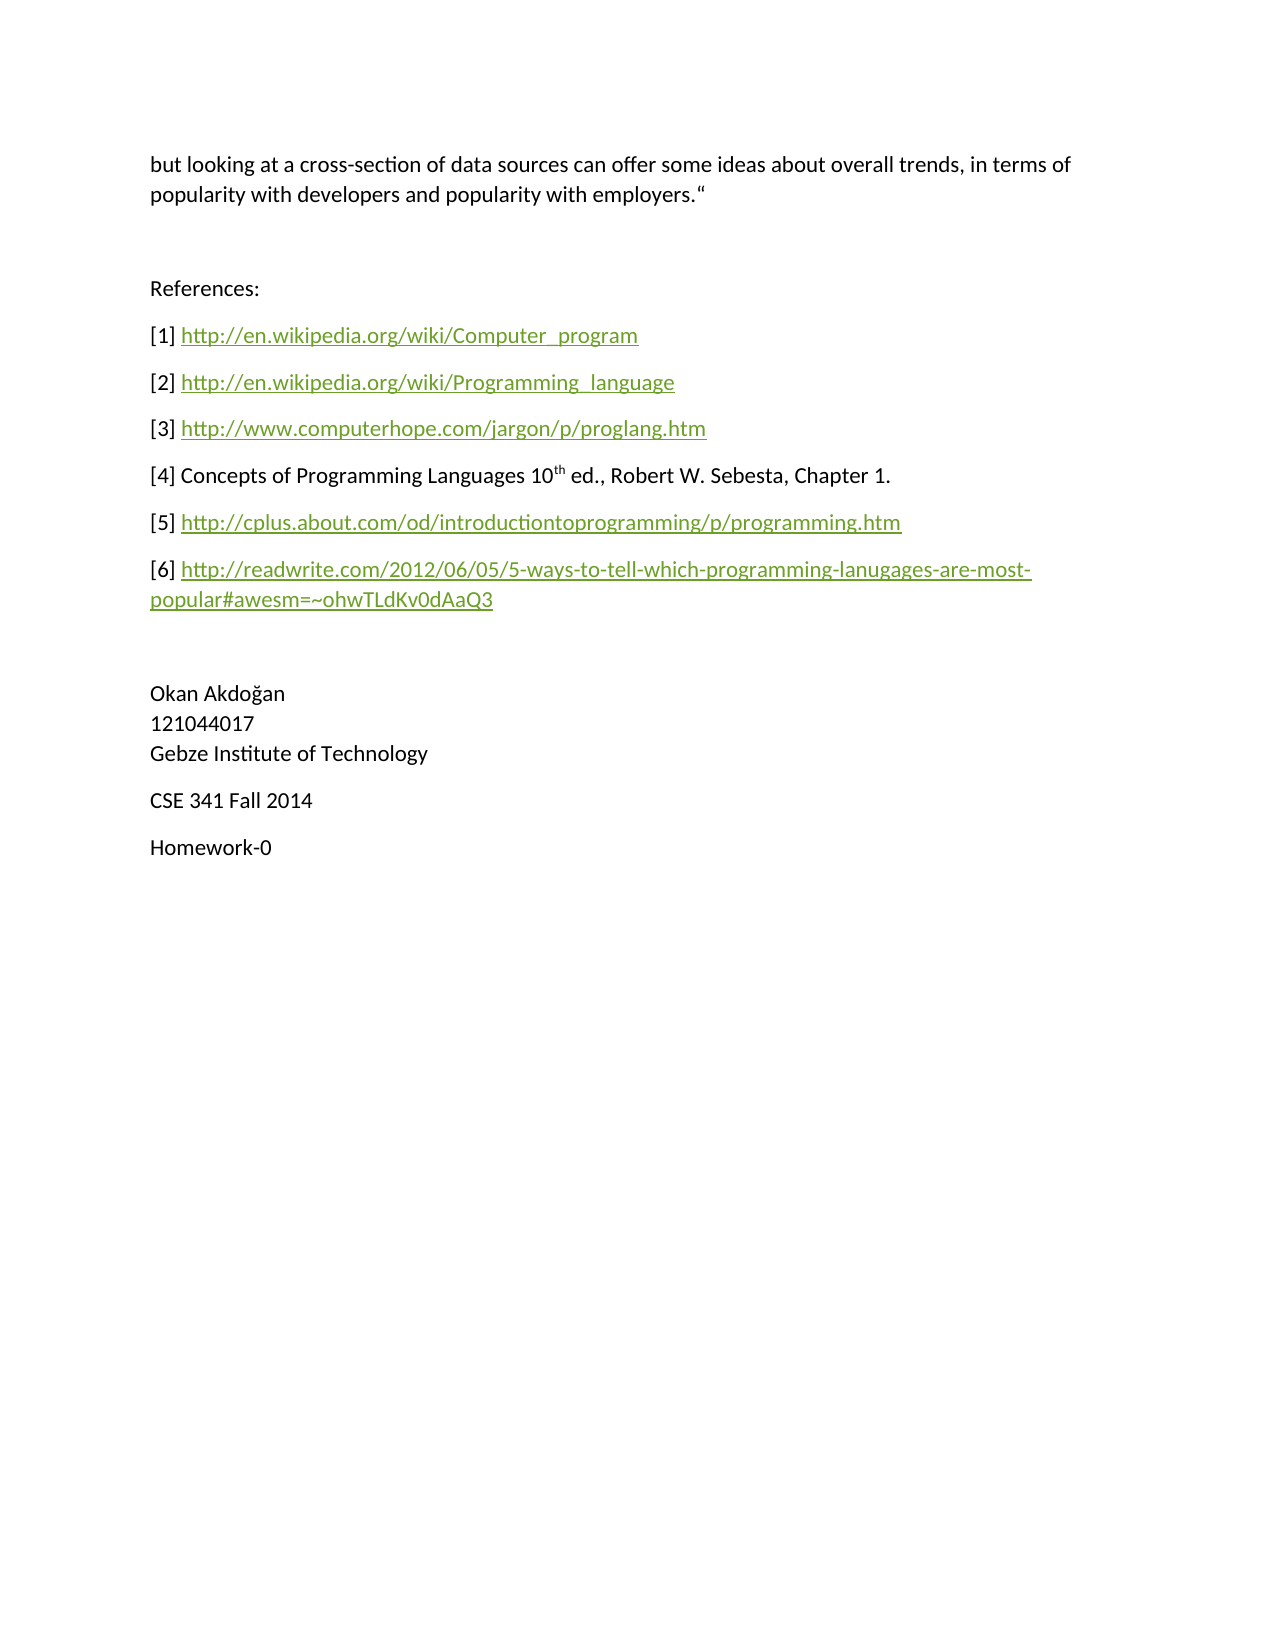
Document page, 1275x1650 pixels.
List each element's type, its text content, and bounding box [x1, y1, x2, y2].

text CSE 341 Fall 2014 [150, 786, 1125, 814]
text Homework-0 [150, 833, 1125, 861]
text [6] http://readwrite.com/2012/06/05/5-ways-to-tell-which-programming-lanugages-are-most-popular#awesm=~ohwTLdKv0dAaQ3 [150, 555, 1125, 613]
text [4] Concepts of Programming Languages 10th ed., Robert W. Sebesta, Chapter 1. [150, 461, 1125, 489]
text [3] http://www.computerhope.com/jargon/p/proglang.htm [150, 414, 1125, 443]
text References: [150, 274, 1125, 302]
text Okan Akdoğan 121044017 Gebze Institute of Technology [150, 679, 1125, 768]
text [150, 150, 1125, 208]
text [5] http://cplus.about.com/od/introductiontoprogramming/p/programming.htm [150, 508, 1125, 536]
text [1] http://en.wikipedia.org/wiki/Computer_program [150, 321, 1125, 349]
text [2] http://en.wikipedia.org/wiki/Programming_language [150, 368, 1125, 396]
